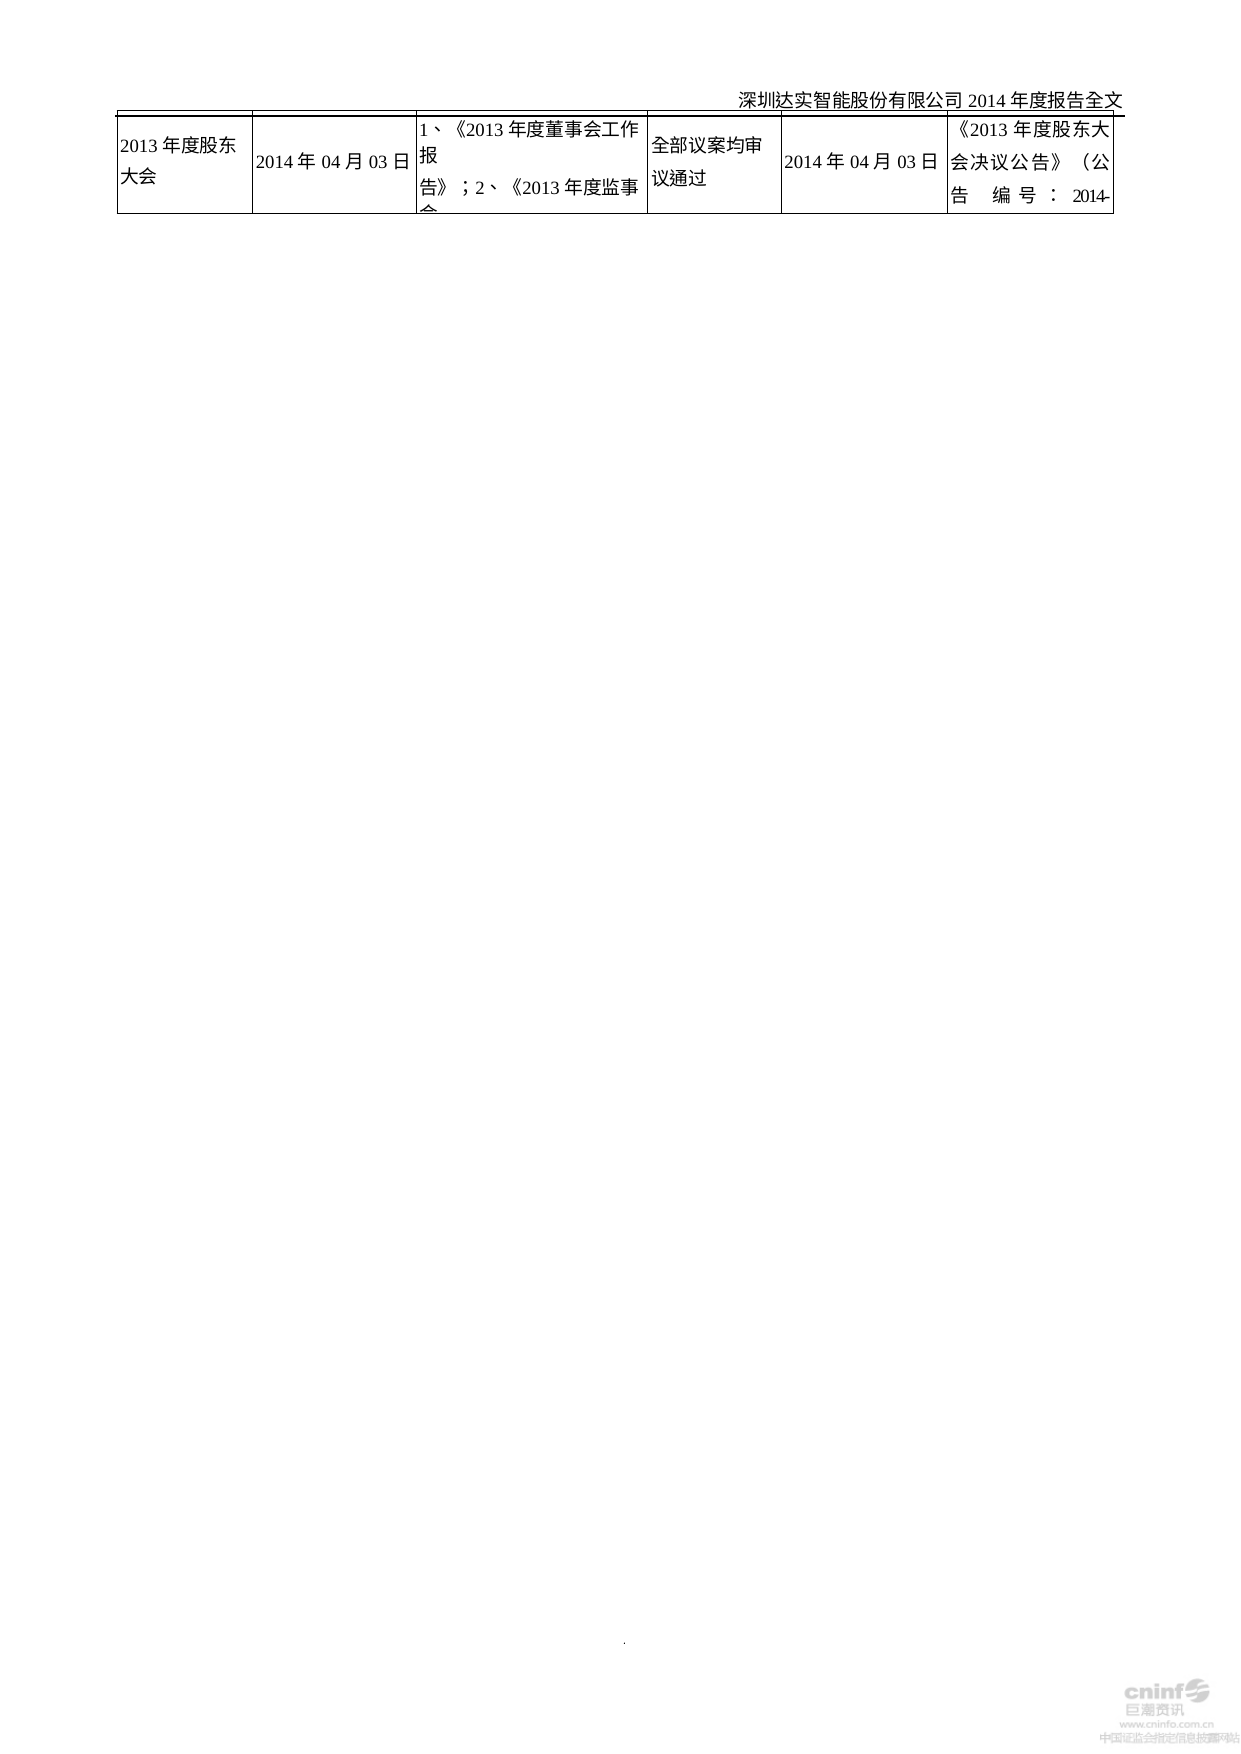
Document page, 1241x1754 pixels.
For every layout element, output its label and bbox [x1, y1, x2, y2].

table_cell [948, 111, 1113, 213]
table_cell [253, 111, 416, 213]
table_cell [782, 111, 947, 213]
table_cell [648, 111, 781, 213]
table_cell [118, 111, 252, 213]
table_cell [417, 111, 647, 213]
picture [1099, 1673, 1241, 1754]
